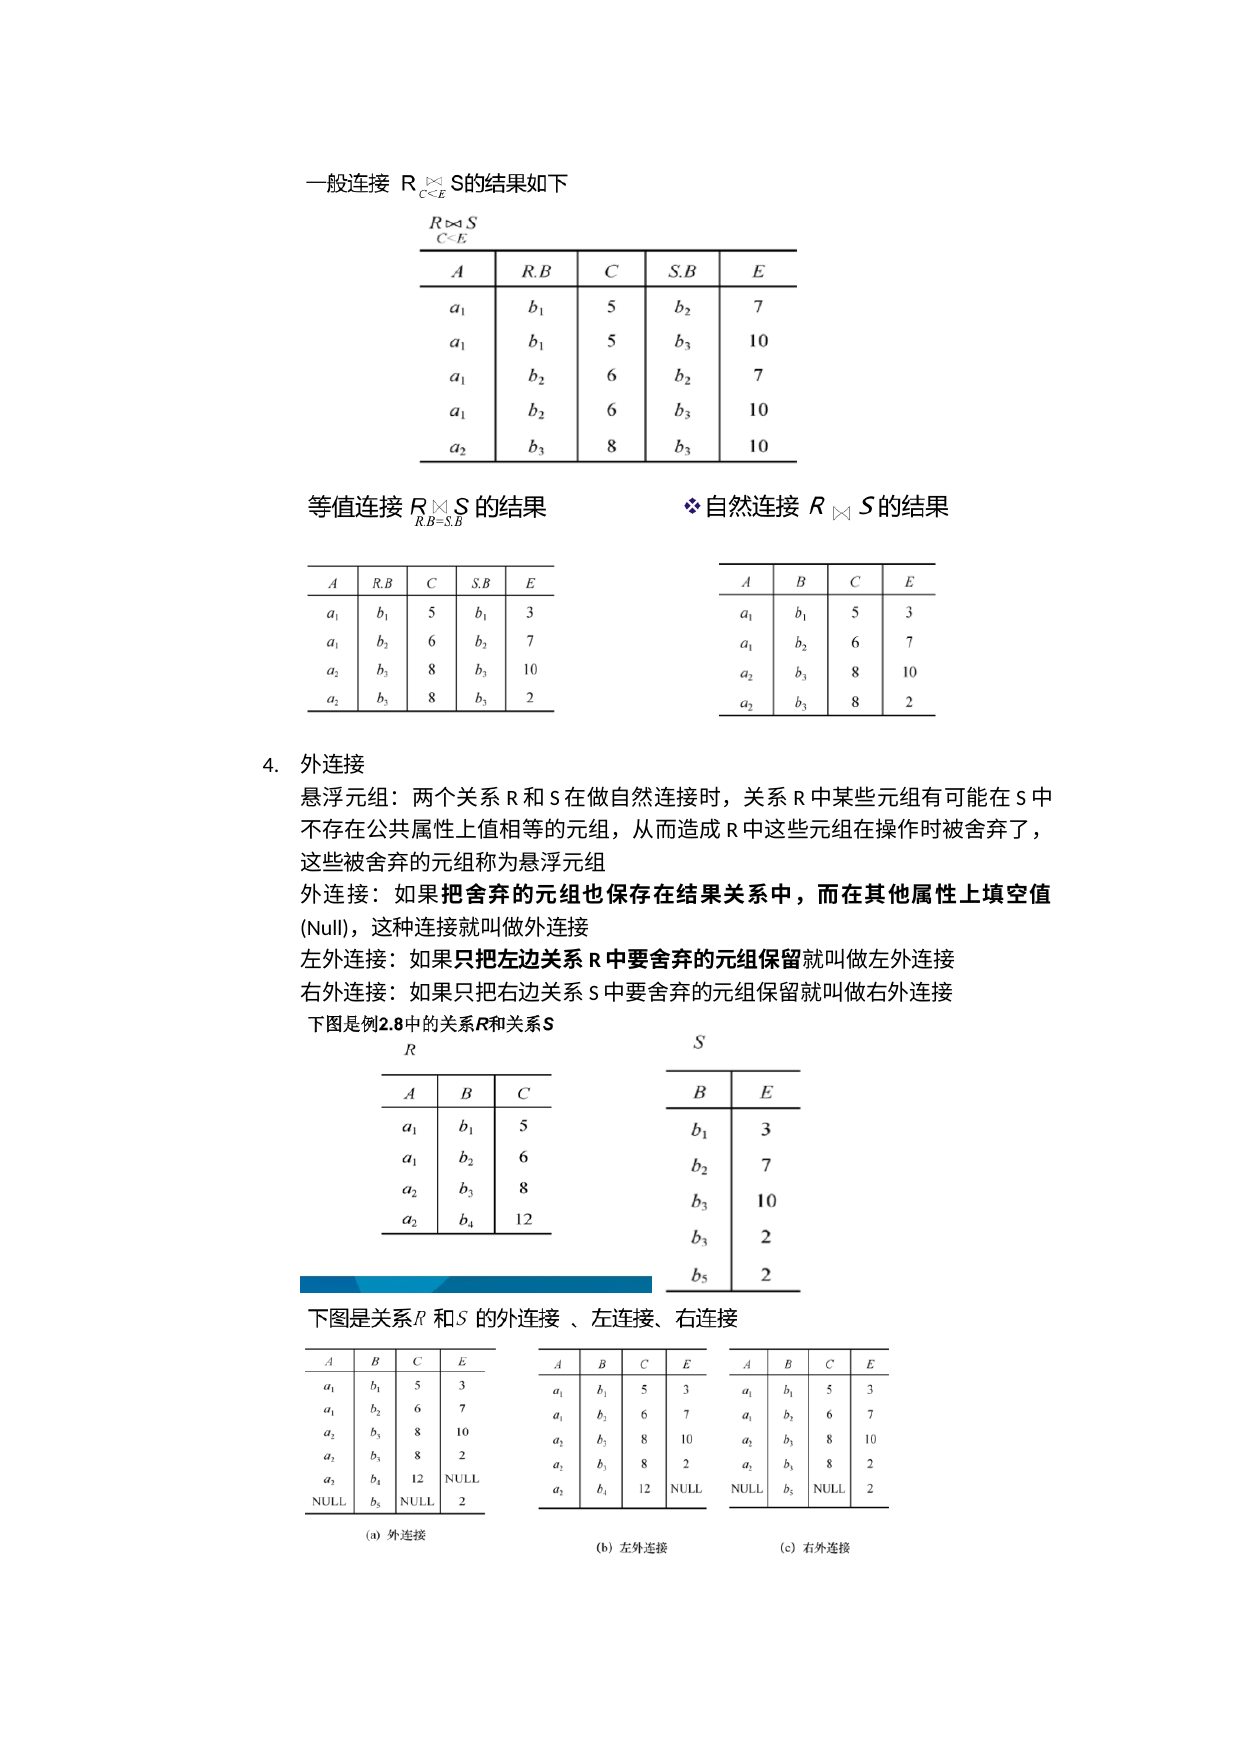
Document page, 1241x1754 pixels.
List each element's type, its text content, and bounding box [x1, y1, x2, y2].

list 外连接 [262, 747, 1053, 779]
picture [300, 1299, 970, 1561]
list 外连接：如果把舍弃的元组也保存在结果关系中，而在其他属性上填空值(Null)，这种连接就叫做外连接 [300, 877, 1053, 942]
picture [300, 1007, 964, 1293]
picture [300, 162, 956, 469]
list 左外连接：如果只把左边关系R中要舍弃的元组保留就叫做左外连接 [300, 942, 1053, 974]
list 悬浮元组：两个关系R和S在做自然连接时，关系R中某些元组有可能在S中不存在公共属性上值相等的元组，从而造成R中这些元组在操作时被舍弃了，这些被舍弃的元组称为悬浮元组 [300, 779, 1053, 877]
picture [300, 487, 1059, 728]
list 右外连接：如果只把右边关系S中要舍弃的元组保留就叫做右外连接 [300, 974, 1053, 1007]
